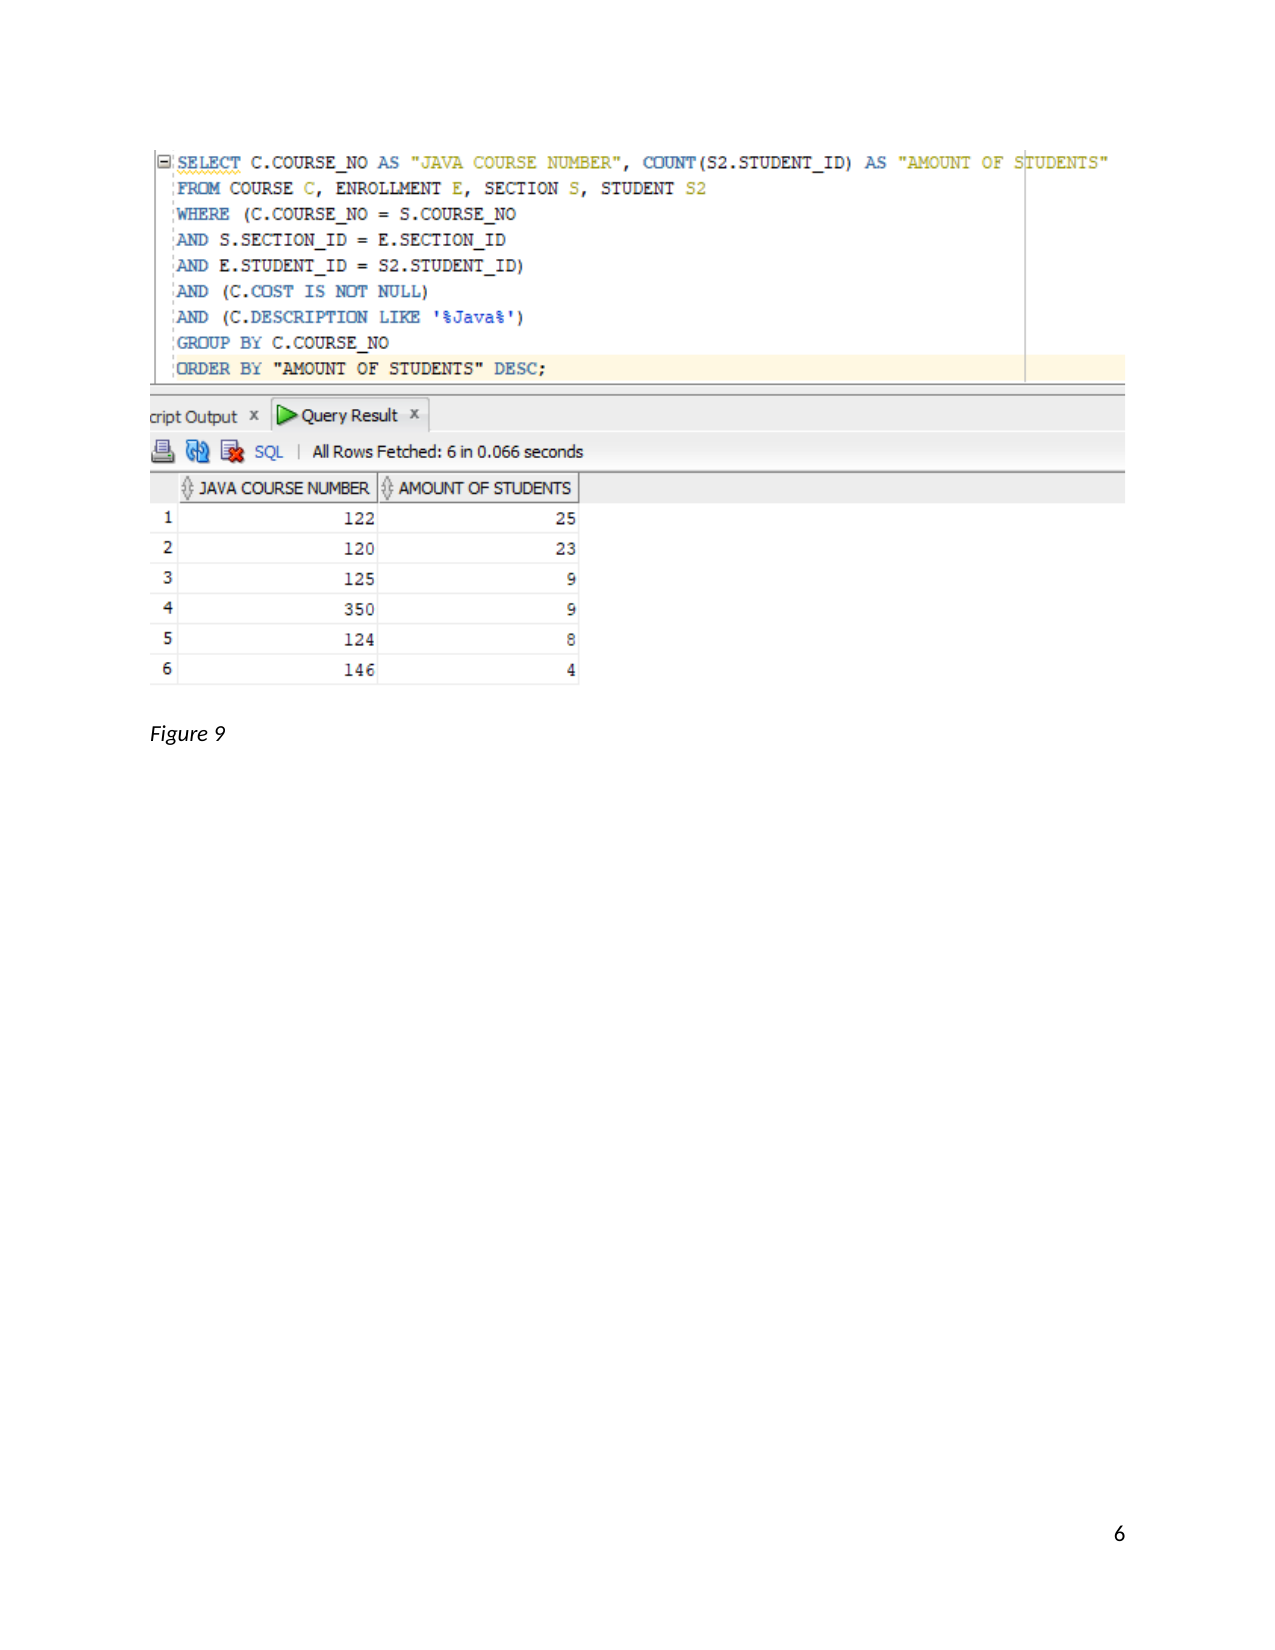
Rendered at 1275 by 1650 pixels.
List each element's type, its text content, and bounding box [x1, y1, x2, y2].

picture [150, 150, 1125, 711]
